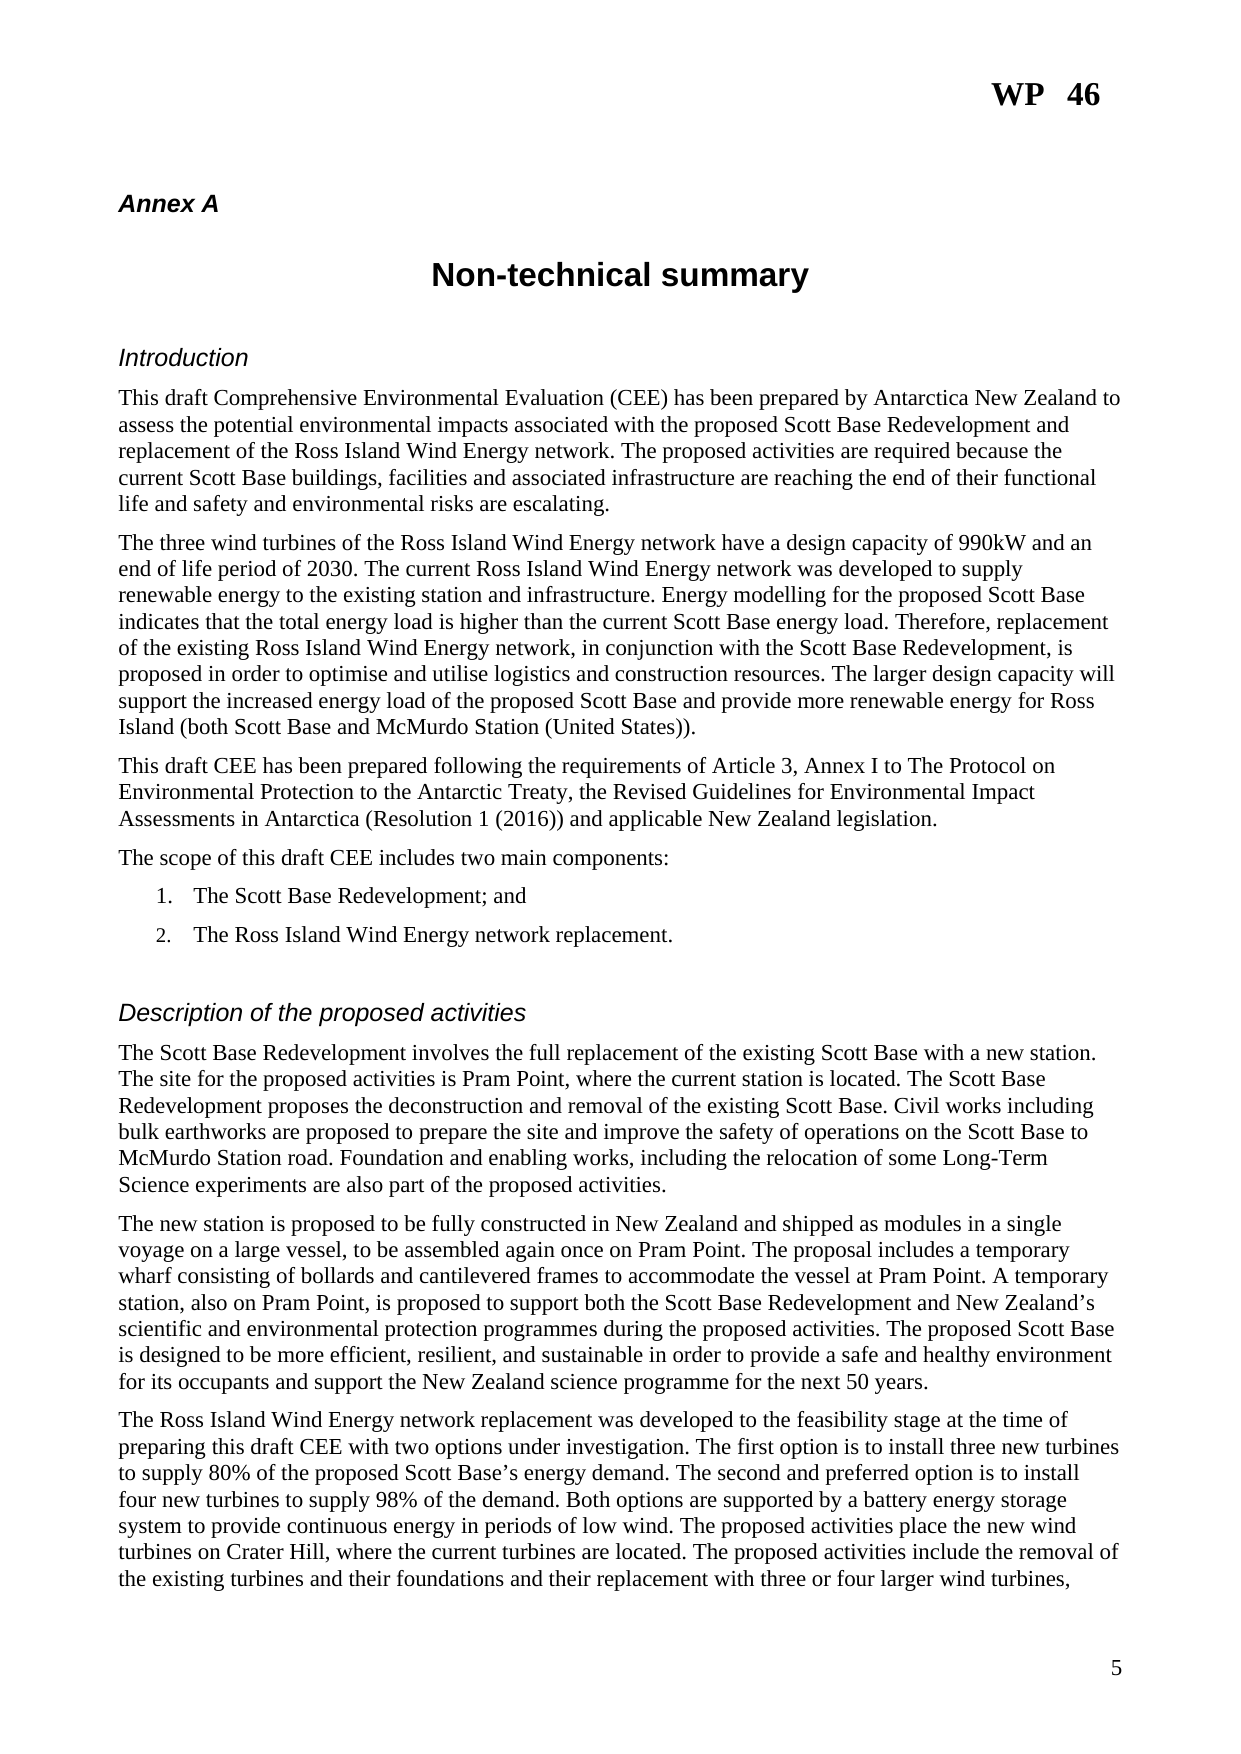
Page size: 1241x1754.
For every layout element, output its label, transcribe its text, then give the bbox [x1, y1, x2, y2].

text Non-technical summary [118, 255, 1122, 293]
text This draft CEE has been prepared following the requirements of Article 3, Annex I to The Protocol on Environmental Protection to the Antarctic Treaty, the Revised Guidelines for Environmental Impact Assessments in Antarctica (Resolution 1 (2016)) and applicable New Zealand legislation. [118, 752, 1122, 831]
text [118, 1407, 1122, 1591]
text The three wind turbines of the Ross Island Wind Energy network have a design capacity of 990kW and an end of life period of 2030. The current Ross Island Wind Energy network was developed to supply renewable energy to the existing station and infrastructure. Energy modelling for the proposed Scott Base indicates that the total energy load is higher than the current Scott Base energy load. Therefore, replacement of the existing Ross Island Wind Energy network, in conjunction with the Scott Base Redevelopment, is proposed in order to optimise and utilise logistics and construction resources. The larger design capacity will support the increased energy load of the proposed Scott Base and provide more renewable energy for Ross Island (both Scott Base and McMurdo Station (United States)). [118, 529, 1122, 739]
list The Ross Island Wind Energy network replacement. [156, 921, 1122, 948]
text The Scott Base Redevelopment involves the full replacement of the existing Scott Base with a new station. The site for the proposed activities is Pram Point, where the current station is located. The Scott Base Redevelopment proposes the deconstruction and removal of the existing Scott Base. Civil works including bulk earthworks are proposed to prepare the site and improve the safety of operations on the Scott Base to McMurdo Station road. Foundation and enabling works, including the relocation of some Long-Term Science experiments are also part of the proposed activities. [118, 1039, 1122, 1197]
text Annex A [118, 188, 1122, 217]
list The Scott Base Redevelopment; and [156, 882, 1122, 909]
text Description of the proposed activities [118, 998, 1122, 1026]
text This draft Comprehensive Environmental Evaluation (CEE) has been prepared by Antarctica New Zealand to assess the potential environmental impacts associated with the proposed Scott Base Redevelopment and replacement of the Ross Island Wind Energy network. The proposed activities are required because the current Scott Base buildings, facilities and associated infrastructure are reaching the end of their functional life and safety and environmental risks are escalating. [118, 384, 1122, 516]
text The scope of this draft CEE includes two main components: [118, 844, 1122, 870]
text Introduction [118, 343, 1122, 372]
text The new station is proposed to be fully constructed in New Zealand and shipped as modules in a single voyage on a large vessel, to be assembled again once on Pram Point. The proposal includes a temporary wharf consisting of bollards and cantilevered frames to accommodate the vessel at Pram Point. A temporary station, also on Pram Point, is proposed to support both the Scott Base Redevelopment and New Zealand’s scientific and environmental protection programmes during the proposed activities. The proposed Scott Base is designed to be more efficient, resilient, and sustainable in order to provide a safe and healthy environment for its occupants and support the New Zealand science programme for the next 50 years. [118, 1209, 1122, 1394]
